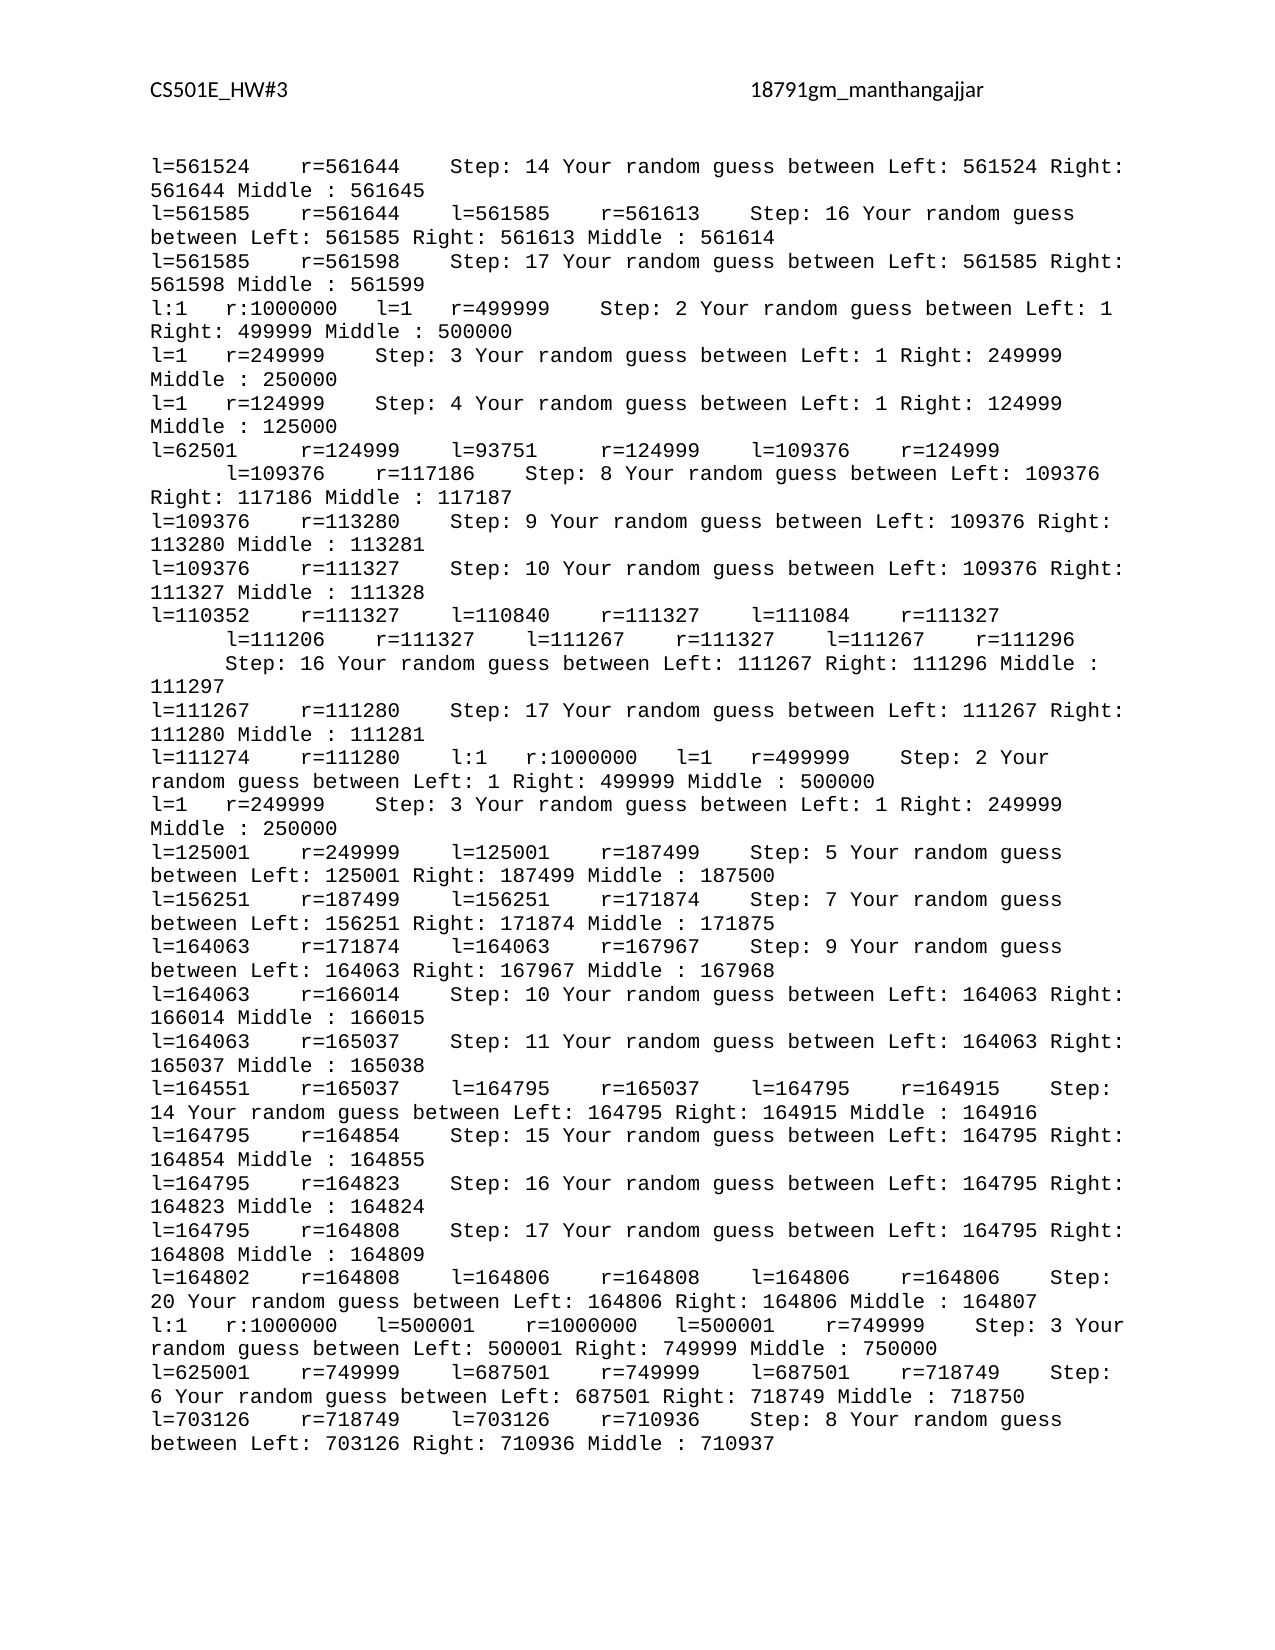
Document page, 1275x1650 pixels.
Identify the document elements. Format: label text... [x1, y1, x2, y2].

text l=164551 r=165037 l=164795 r=165037 l=164795 r=164915 Step: 14 Your random guess between Left: 164795 Right: 164915 Middle : 164916 [150, 1078, 1125, 1126]
text l=156251 r=187499 l=156251 r=171874 Step: 7 Your random guess between Left: 156251 Right: 171874 Middle : 171875 [150, 889, 1125, 936]
text l=62501 r=124999 l=93751 r=124999 l=109376 r=124999 l=109376 r=117186 Step: 8 Your random guess between Left: 109376 Right: 117186 Middle : 117187 [150, 440, 1125, 511]
text l=109376 r=113280 Step: 9 Your random guess between Left: 109376 Right: 113280 Middle : 113281 [150, 511, 1125, 558]
text l=561585 r=561644 l=561585 r=561613 Step: 16 Your random guess between Left: 561585 Right: 561613 Middle : 561614 [150, 203, 1125, 251]
text l=111267 r=111280 Step: 17 Your random guess between Left: 111267 Right: 111280 Middle : 111281 [150, 700, 1125, 747]
text l=1 r=249999 Step: 3 Your random guess between Left: 1 Right: 249999 Middle : 250000 [150, 794, 1125, 842]
text l=164795 r=164808 Step: 17 Your random guess between Left: 164795 Right: 164808 Middle : 164809 [150, 1220, 1125, 1267]
text l=561524 r=561644 Step: 14 Your random guess between Left: 561524 Right: 561644 Middle : 561645 [150, 156, 1125, 203]
text l=164063 r=171874 l=164063 r=167967 Step: 9 Your random guess between Left: 164063 Right: 167967 Middle : 167968 [150, 936, 1125, 984]
text l=164063 r=166014 Step: 10 Your random guess between Left: 164063 Right: 166014 Middle : 166015 [150, 984, 1125, 1031]
text l=109376 r=111327 Step: 10 Your random guess between Left: 109376 Right: 111327 Middle : 111328 [150, 558, 1125, 605]
text l=111274 r=111280 l:1 r:1000000 l=1 r=499999 Step: 2 Your random guess between Left: 1 Right: 499999 Middle : 500000 [150, 747, 1125, 794]
text l:1 r:1000000 l=1 r=499999 Step: 2 Your random guess between Left: 1 Right: 499999 Middle : 500000 [150, 298, 1125, 345]
text l=125001 r=249999 l=125001 r=187499 Step: 5 Your random guess between Left: 125001 Right: 187499 Middle : 187500 [150, 842, 1125, 889]
text l=110352 r=111327 l=110840 r=111327 l=111084 r=111327 l=111206 r=111327 l=111267 r=111327 l=111267 r=111296 Step: 16 Your random guess between Left: 111267 Right: 111296 Middle : 111297 [150, 605, 1125, 700]
text l:1 r:1000000 l=500001 r=1000000 l=500001 r=749999 Step: 3 Your random guess between Left: 500001 Right: 749999 Middle : 750000 [150, 1315, 1125, 1362]
text l=1 r=124999 Step: 4 Your random guess between Left: 1 Right: 124999 Middle : 125000 [150, 392, 1125, 440]
text l=164802 r=164808 l=164806 r=164808 l=164806 r=164806 Step: 20 Your random guess between Left: 164806 Right: 164806 Middle : 164807 [150, 1267, 1125, 1315]
text l=164063 r=165037 Step: 11 Your random guess between Left: 164063 Right: 165037 Middle : 165038 [150, 1031, 1125, 1078]
text l=703126 r=718749 l=703126 r=710936 Step: 8 Your random guess between Left: 703126 Right: 710936 Middle : 710937 [150, 1409, 1125, 1457]
text l=164795 r=164823 Step: 16 Your random guess between Left: 164795 Right: 164823 Middle : 164824 [150, 1173, 1125, 1220]
text l=164795 r=164854 Step: 15 Your random guess between Left: 164795 Right: 164854 Middle : 164855 [150, 1126, 1125, 1173]
text l=625001 r=749999 l=687501 r=749999 l=687501 r=718749 Step: 6 Your random guess between Left: 687501 Right: 718749 Middle : 718750 [150, 1362, 1125, 1409]
text l=561585 r=561598 Step: 17 Your random guess between Left: 561585 Right: 561598 Middle : 561599 [150, 251, 1125, 298]
text l=1 r=249999 Step: 3 Your random guess between Left: 1 Right: 249999 Middle : 250000 [150, 345, 1125, 392]
